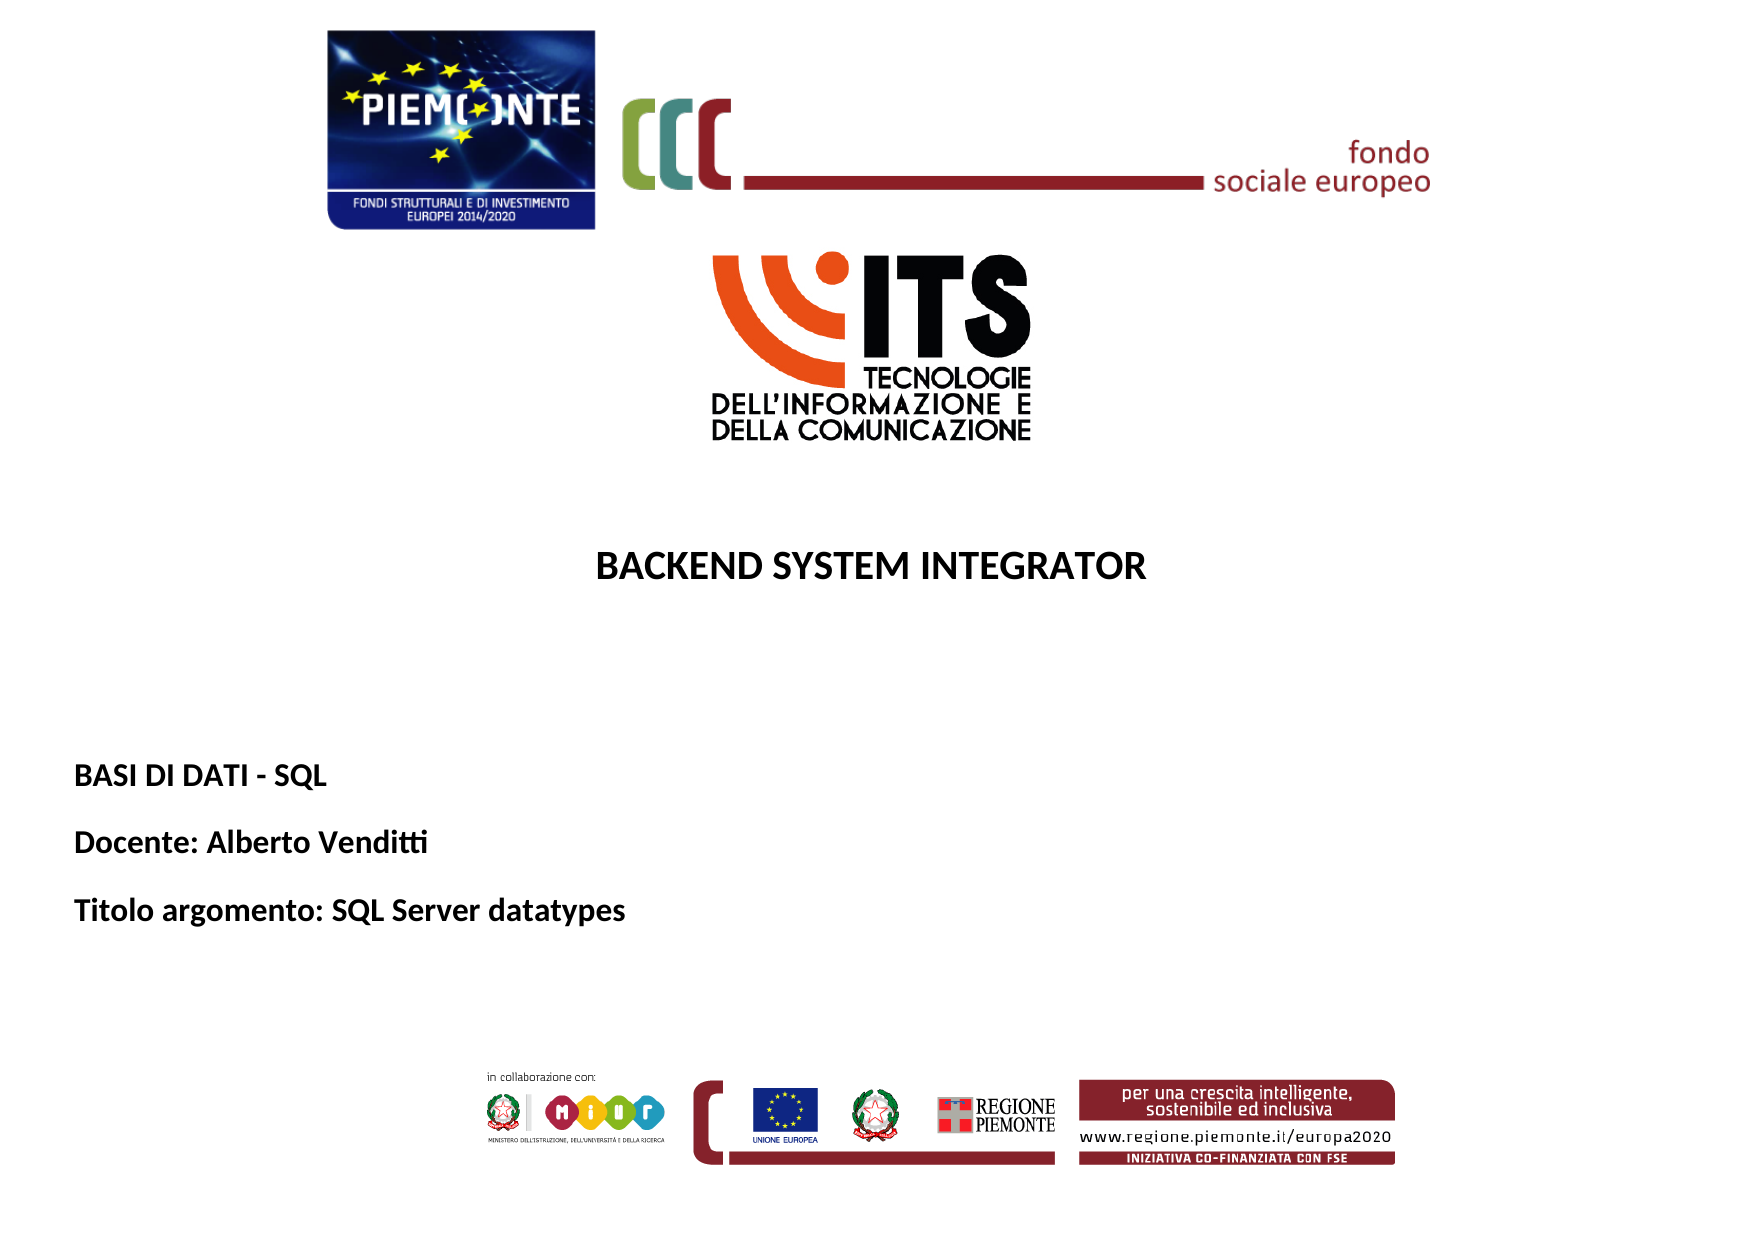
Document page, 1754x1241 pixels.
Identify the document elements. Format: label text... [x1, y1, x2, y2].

picture [481, 1069, 1398, 1168]
picture [708, 247, 1034, 447]
text BACKEND SYSTEM INTEGRATOR [74, 539, 1668, 590]
picture [326, 29, 1431, 231]
text Docente: Alberto Venditti [74, 821, 1668, 862]
text BASI DI DATI - SQL [74, 753, 1668, 794]
text Titolo argomento: SQL Server datatypes [74, 889, 1668, 929]
